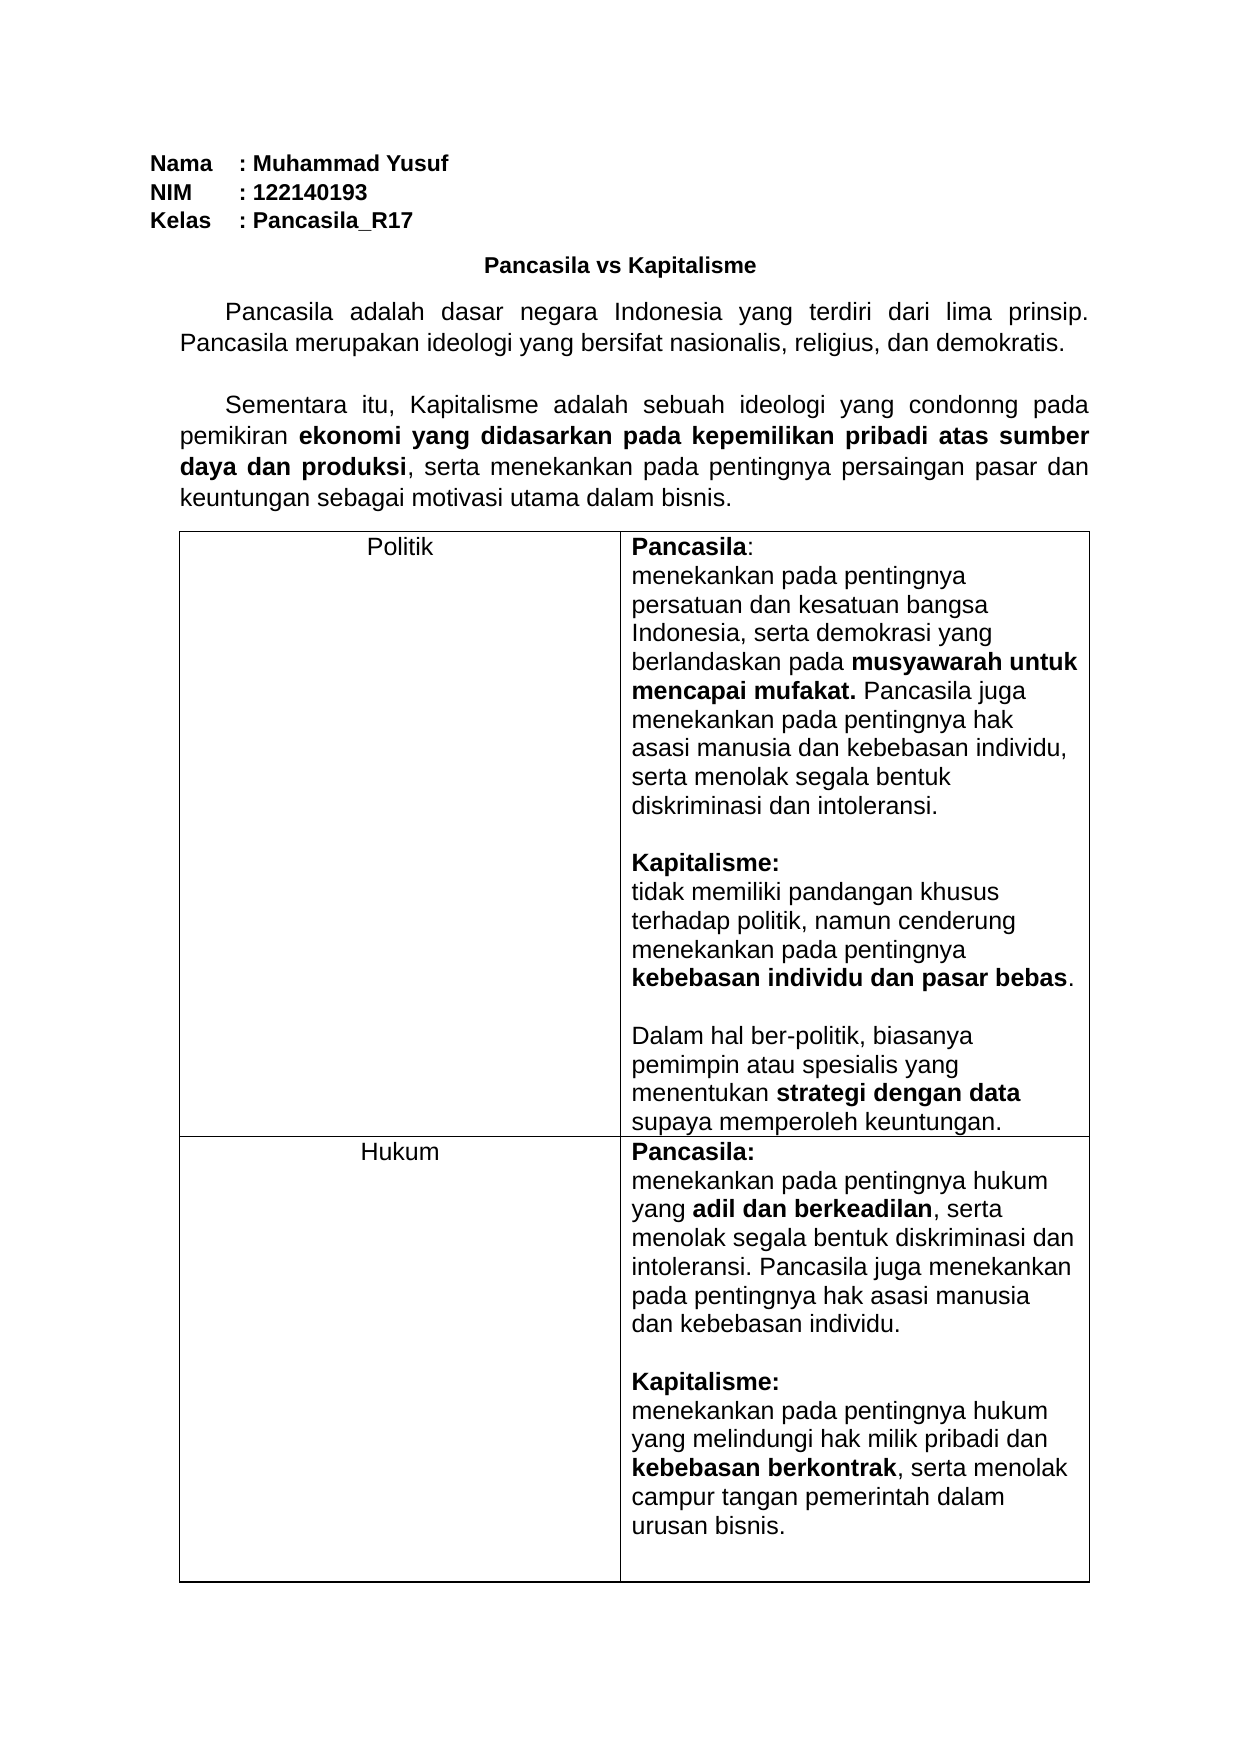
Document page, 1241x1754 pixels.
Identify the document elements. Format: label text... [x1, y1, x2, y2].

table_header Pancasila: menekankan pada pentingnya persatuan dan kesatuan bangsa Indonesia, serta demokrasi yang berlandaskan pada musyawarah untuk mencapai mufakat. Pancasila juga menekankan pada pentingnya hak asasi manusia dan kebebasan individu, serta menolak segala bentuk diskriminasi dan intoleransi. Kapitalisme: tidak memiliki pandangan khusus terhadap politik, namun cenderung menekankan pada pentingnya kebebasan individu dan pasar bebas. Dalam hal ber-politik, biasanya pemimpin atau spesialis yang menentukan strategi dengan data supaya memperoleh keuntungan. [621, 532, 1089, 1136]
table_cell Hukum [180, 1137, 620, 1581]
text Pancasila vs Kapitalisme [150, 252, 1090, 278]
text Nama : Muhammad Yusuf NIM : 122140193 Kelas : Pancasila_R17 [150, 150, 1090, 233]
table_header Politik [180, 532, 620, 1136]
list Pancasila adalah dasar negara Indonesia yang terdiri dari lima prinsip. Pancasila merupakan ideologi yang bersifat nasionalis, religius, dan demokratis. [179, 297, 1090, 357]
list Sementara itu, Kapitalisme adalah sebuah ideologi yang condonng pada pemikiran ekonomi yang didasarkan pada kepemilikan pribadi atas sumber daya dan produksi, serta menekankan pada pentingnya persaingan pasar dan keuntungan sebagai motivasi utama dalam bisnis. [179, 390, 1090, 512]
table_cell Pancasila: menekankan pada pentingnya hukum yang adil dan berkeadilan, serta menolak segala bentuk diskriminasi dan intoleransi. Pancasila juga menekankan pada pentingnya hak asasi manusia dan kebebasan individu. Kapitalisme: menekankan pada pentingnya hukum yang melindungi hak milik pribadi dan kebebasan berkontrak, serta menolak campur tangan pemerintah dalam urusan bisnis. [621, 1137, 1089, 1581]
